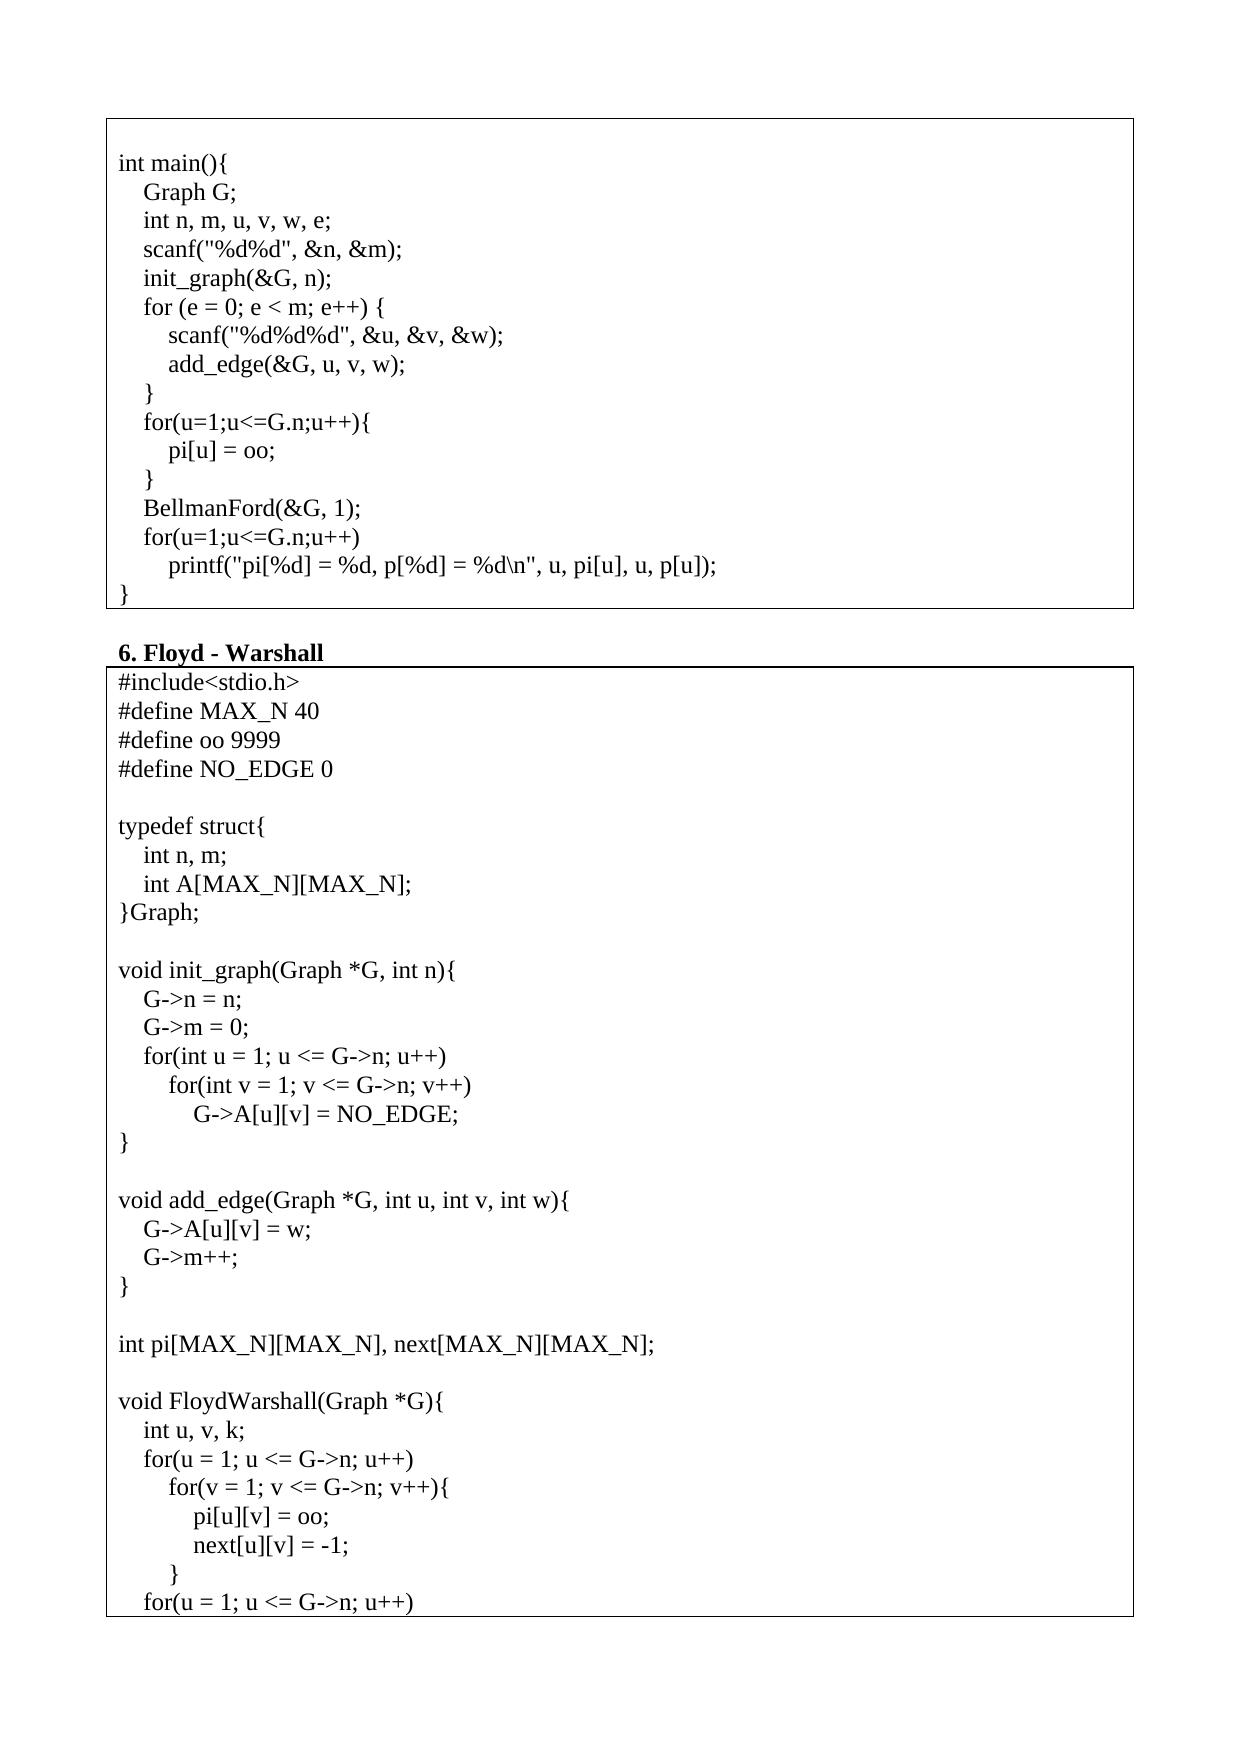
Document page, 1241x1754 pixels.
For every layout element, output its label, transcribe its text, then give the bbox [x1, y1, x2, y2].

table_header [107, 119, 1133, 608]
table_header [107, 668, 1133, 1616]
list Floyd - Warshall [118, 638, 1122, 666]
